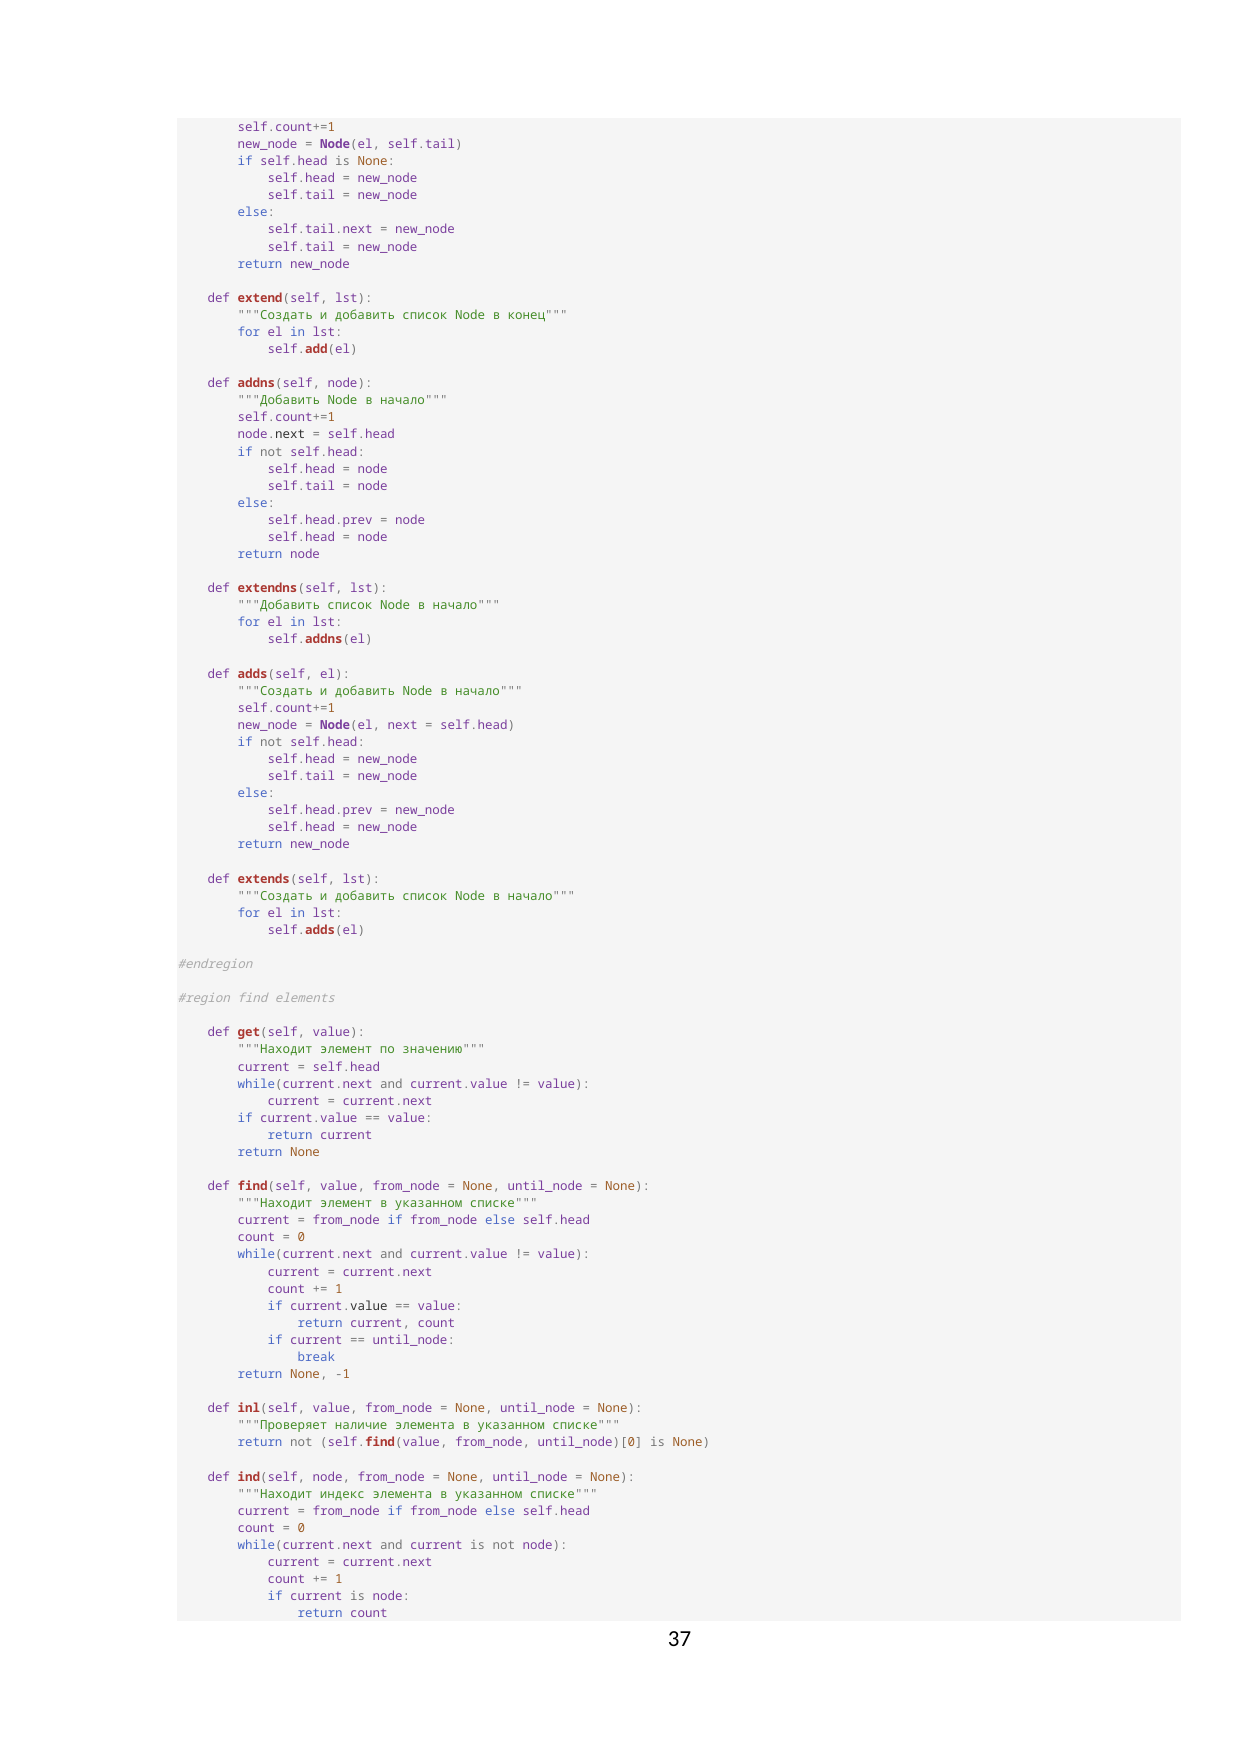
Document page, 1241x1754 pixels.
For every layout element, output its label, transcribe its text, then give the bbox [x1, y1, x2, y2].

text """Находит индекс элемента в указанном списке""" [177, 1485, 1181, 1502]
text if current is node: [177, 1587, 1181, 1604]
text self.head = new_node [177, 818, 1181, 836]
text self.add(el) [177, 340, 1181, 357]
text if current.value == value: [177, 1109, 1181, 1126]
text return new_node [177, 836, 1181, 853]
text def adds(self, el): [177, 665, 1181, 682]
text for el in lst: [177, 323, 1181, 340]
text current = current.next [177, 1263, 1181, 1280]
text count += 1 [177, 1280, 1181, 1297]
text def get(self, value): [177, 1023, 1181, 1041]
text self.count+=1 [177, 118, 1181, 135]
text """Создать и добавить список Node в конец""" [177, 306, 1181, 323]
text current = current.next [177, 1553, 1181, 1570]
text return None, -1 [177, 1365, 1181, 1382]
text while(current.next and current.value != value): [177, 1246, 1181, 1263]
text count += 1 [177, 1570, 1181, 1587]
text else: [177, 494, 1181, 511]
text #endregion [177, 955, 1181, 972]
text self.addns(el) [177, 631, 1181, 648]
text for el in lst: [177, 613, 1181, 631]
text current = current.next [177, 1092, 1181, 1109]
text if not self.head: [177, 443, 1181, 460]
text return new_node [177, 255, 1181, 272]
text self.tail.next = new_node [177, 221, 1181, 238]
text def extend(self, lst): [177, 289, 1181, 306]
text self.tail = new_node [177, 186, 1181, 203]
text self.adds(el) [177, 921, 1181, 938]
text if current == until_node: [177, 1331, 1181, 1348]
text """Создать и добавить Node в начало""" [177, 682, 1181, 699]
text for el in lst: [177, 904, 1181, 921]
text if self.head is None: [177, 152, 1181, 169]
text if not self.head: [177, 733, 1181, 750]
text self.head = new_node [177, 750, 1181, 767]
text #region find elements [177, 989, 1181, 1006]
text return not (self.find(value, from_node, until_node)[0] is None) [177, 1433, 1181, 1451]
text self.count+=1 [177, 699, 1181, 716]
text self.tail = new_node [177, 238, 1181, 255]
text new_node = Node(el, self.tail) [177, 135, 1181, 152]
text count = 0 [177, 1228, 1181, 1246]
text def ind(self, node, from_node = None, until_node = None): [177, 1468, 1181, 1485]
text current = from_node if from_node else self.head [177, 1502, 1181, 1519]
text def addns(self, node): [177, 374, 1181, 391]
text while(current.next and current.value != value): [177, 1075, 1181, 1092]
text def extendns(self, lst): [177, 579, 1181, 596]
text self.tail = node [177, 477, 1181, 494]
text self.head.prev = new_node [177, 801, 1181, 818]
text node.next = self.head [177, 426, 1181, 443]
text return node [177, 545, 1181, 562]
text new_node = Node(el, next = self.head) [177, 716, 1181, 733]
text def extends(self, lst): [177, 870, 1181, 887]
text self.head = new_node [177, 169, 1181, 186]
text return current [177, 1126, 1181, 1143]
text if current.value == value: [177, 1297, 1181, 1314]
text current = from_node if from_node else self.head [177, 1211, 1181, 1228]
text def inl(self, value, from_node = None, until_node = None): [177, 1399, 1181, 1416]
text def find(self, value, from_node = None, until_node = None): [177, 1177, 1181, 1194]
text """Добавить Node в начало""" [177, 391, 1181, 408]
text break [177, 1348, 1181, 1365]
text self.count+=1 [177, 408, 1181, 426]
text current = self.head [177, 1058, 1181, 1075]
text return None [177, 1143, 1181, 1160]
text """Добавить список Node в начало""" [177, 596, 1181, 613]
text self.head.prev = node [177, 511, 1181, 528]
text """Создать и добавить список Node в начало""" [177, 887, 1181, 904]
text else: [177, 784, 1181, 801]
text self.head = node [177, 460, 1181, 477]
text """Находит элемент в указанном списке""" [177, 1194, 1181, 1211]
text while(current.next and current is not node): [177, 1536, 1181, 1553]
text count = 0 [177, 1519, 1181, 1536]
text self.head = node [177, 528, 1181, 545]
text else: [177, 203, 1181, 221]
text """Проверяет наличие элемента в указанном списке""" [177, 1416, 1181, 1433]
text return count [177, 1604, 1181, 1621]
text return current, count [177, 1314, 1181, 1331]
text self.tail = new_node [177, 767, 1181, 784]
text """Находит элемент по значению""" [177, 1041, 1181, 1058]
